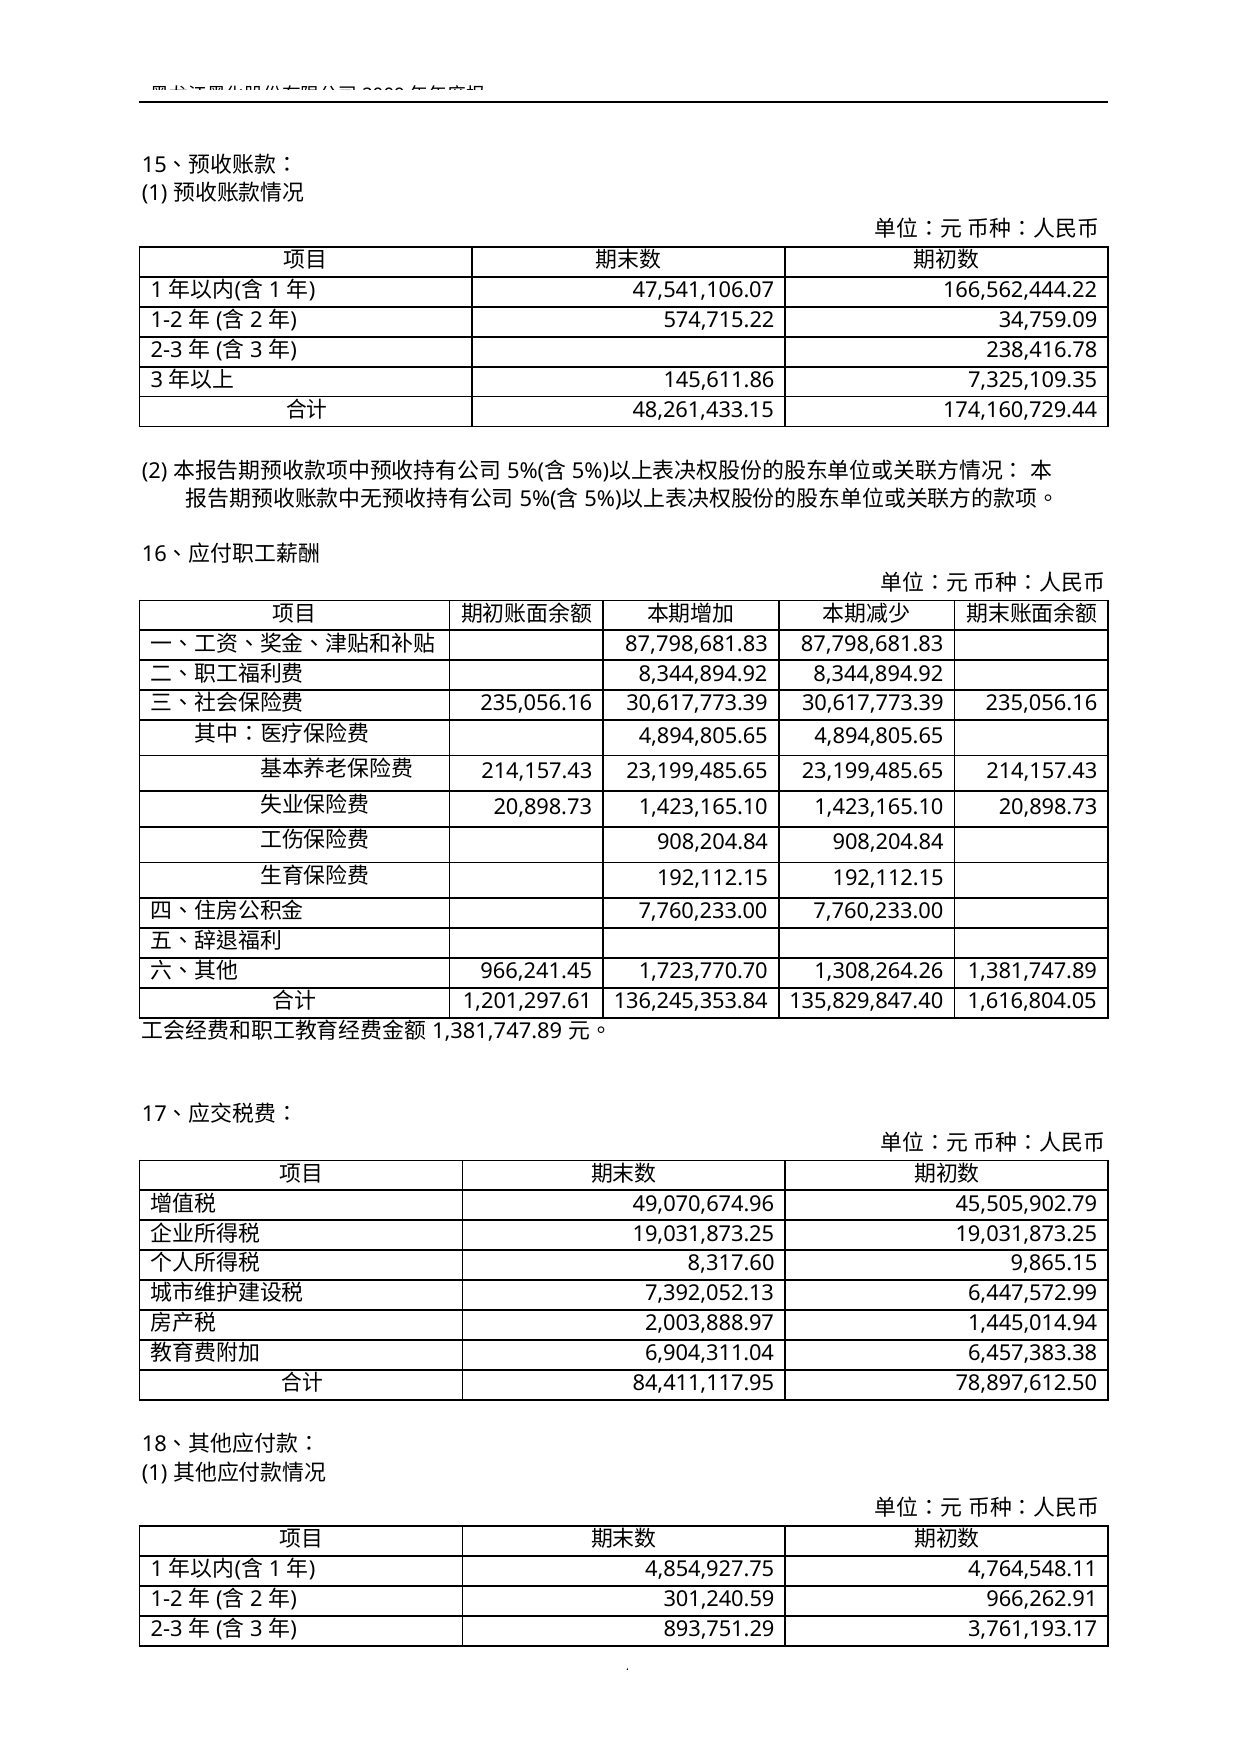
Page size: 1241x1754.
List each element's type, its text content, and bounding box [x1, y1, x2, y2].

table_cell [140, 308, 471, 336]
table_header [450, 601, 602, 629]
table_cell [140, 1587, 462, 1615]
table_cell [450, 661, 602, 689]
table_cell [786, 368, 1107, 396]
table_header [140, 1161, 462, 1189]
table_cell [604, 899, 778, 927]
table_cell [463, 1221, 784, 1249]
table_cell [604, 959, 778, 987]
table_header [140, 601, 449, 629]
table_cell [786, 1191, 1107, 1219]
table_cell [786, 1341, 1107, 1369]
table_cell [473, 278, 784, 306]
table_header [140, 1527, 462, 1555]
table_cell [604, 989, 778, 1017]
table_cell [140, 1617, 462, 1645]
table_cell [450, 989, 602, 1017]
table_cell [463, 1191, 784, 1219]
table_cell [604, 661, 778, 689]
text 16、应付职工薪酬 [142, 539, 691, 567]
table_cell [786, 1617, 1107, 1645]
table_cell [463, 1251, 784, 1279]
text 单位：元 币种：人民币 [874, 213, 1123, 243]
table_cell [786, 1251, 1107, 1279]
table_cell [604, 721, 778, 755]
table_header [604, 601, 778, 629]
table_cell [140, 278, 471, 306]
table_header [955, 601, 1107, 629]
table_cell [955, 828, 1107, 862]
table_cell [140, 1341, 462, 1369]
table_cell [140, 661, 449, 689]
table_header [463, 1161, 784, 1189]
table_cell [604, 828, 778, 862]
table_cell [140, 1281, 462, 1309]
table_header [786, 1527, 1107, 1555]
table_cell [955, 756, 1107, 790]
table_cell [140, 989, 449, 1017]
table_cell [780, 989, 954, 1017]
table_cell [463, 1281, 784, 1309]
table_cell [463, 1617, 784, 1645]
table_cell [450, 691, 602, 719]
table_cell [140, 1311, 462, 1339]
text (2) 本报告期预收款项中预收持有公司 5%(含 5%)以上表决权股份的股东单位或关联方情况： 本报告期预收账款中无预收持有公司 5%(含 5%)以上表决权股份的股东单位或关联方的款项。 [142, 456, 1073, 512]
text 单位：元 币种：人民币 [127, 1127, 1105, 1156]
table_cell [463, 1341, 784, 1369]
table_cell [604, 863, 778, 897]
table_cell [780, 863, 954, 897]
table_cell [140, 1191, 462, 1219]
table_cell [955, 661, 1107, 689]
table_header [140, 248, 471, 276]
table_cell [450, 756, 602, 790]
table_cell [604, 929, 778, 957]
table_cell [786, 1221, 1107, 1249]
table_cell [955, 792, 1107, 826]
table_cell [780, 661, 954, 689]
text 18、其他应付款： (1) 其他应付款情况 [142, 1429, 340, 1486]
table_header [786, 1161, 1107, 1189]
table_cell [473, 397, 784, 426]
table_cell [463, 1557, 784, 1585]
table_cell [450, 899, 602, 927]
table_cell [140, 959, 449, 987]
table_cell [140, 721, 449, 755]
text 17、应交税费： [142, 1099, 691, 1127]
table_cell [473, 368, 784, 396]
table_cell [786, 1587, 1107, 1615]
text 单位：元 币种：人民币 [127, 567, 1105, 596]
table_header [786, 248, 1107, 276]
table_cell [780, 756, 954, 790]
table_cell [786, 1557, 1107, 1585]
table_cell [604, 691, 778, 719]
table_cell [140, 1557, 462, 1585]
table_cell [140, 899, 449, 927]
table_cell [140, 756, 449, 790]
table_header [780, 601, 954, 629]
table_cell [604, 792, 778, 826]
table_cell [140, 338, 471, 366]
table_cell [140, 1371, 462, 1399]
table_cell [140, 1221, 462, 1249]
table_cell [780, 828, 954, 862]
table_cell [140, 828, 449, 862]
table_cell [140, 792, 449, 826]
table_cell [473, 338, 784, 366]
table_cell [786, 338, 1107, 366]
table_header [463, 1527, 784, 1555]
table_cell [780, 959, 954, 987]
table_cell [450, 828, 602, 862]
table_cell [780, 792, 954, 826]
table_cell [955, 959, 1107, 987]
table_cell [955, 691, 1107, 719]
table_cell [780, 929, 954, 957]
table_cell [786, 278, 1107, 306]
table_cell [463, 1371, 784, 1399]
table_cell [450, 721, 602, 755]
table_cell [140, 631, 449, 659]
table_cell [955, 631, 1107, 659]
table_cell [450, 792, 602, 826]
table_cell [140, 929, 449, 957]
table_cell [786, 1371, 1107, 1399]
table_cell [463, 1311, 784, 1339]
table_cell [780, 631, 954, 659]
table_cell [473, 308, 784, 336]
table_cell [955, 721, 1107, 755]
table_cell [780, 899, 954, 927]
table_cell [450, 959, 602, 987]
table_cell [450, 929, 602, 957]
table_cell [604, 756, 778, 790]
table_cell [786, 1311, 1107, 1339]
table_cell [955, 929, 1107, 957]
text 15、预收账款： (1) 预收账款情况 [142, 150, 318, 207]
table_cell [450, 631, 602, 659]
text 工会经费和职工教育经费金额 1,381,747.89 元。 [142, 1019, 691, 1044]
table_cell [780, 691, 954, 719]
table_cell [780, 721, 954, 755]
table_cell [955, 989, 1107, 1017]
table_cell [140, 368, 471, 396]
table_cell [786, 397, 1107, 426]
text 单位：元 币种：人民币 [874, 1492, 1123, 1522]
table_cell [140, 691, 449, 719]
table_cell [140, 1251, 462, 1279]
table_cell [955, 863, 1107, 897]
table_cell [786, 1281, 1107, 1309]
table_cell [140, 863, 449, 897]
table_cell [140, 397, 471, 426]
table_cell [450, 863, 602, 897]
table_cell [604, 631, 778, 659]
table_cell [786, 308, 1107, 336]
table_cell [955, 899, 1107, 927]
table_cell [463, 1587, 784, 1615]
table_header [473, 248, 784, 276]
